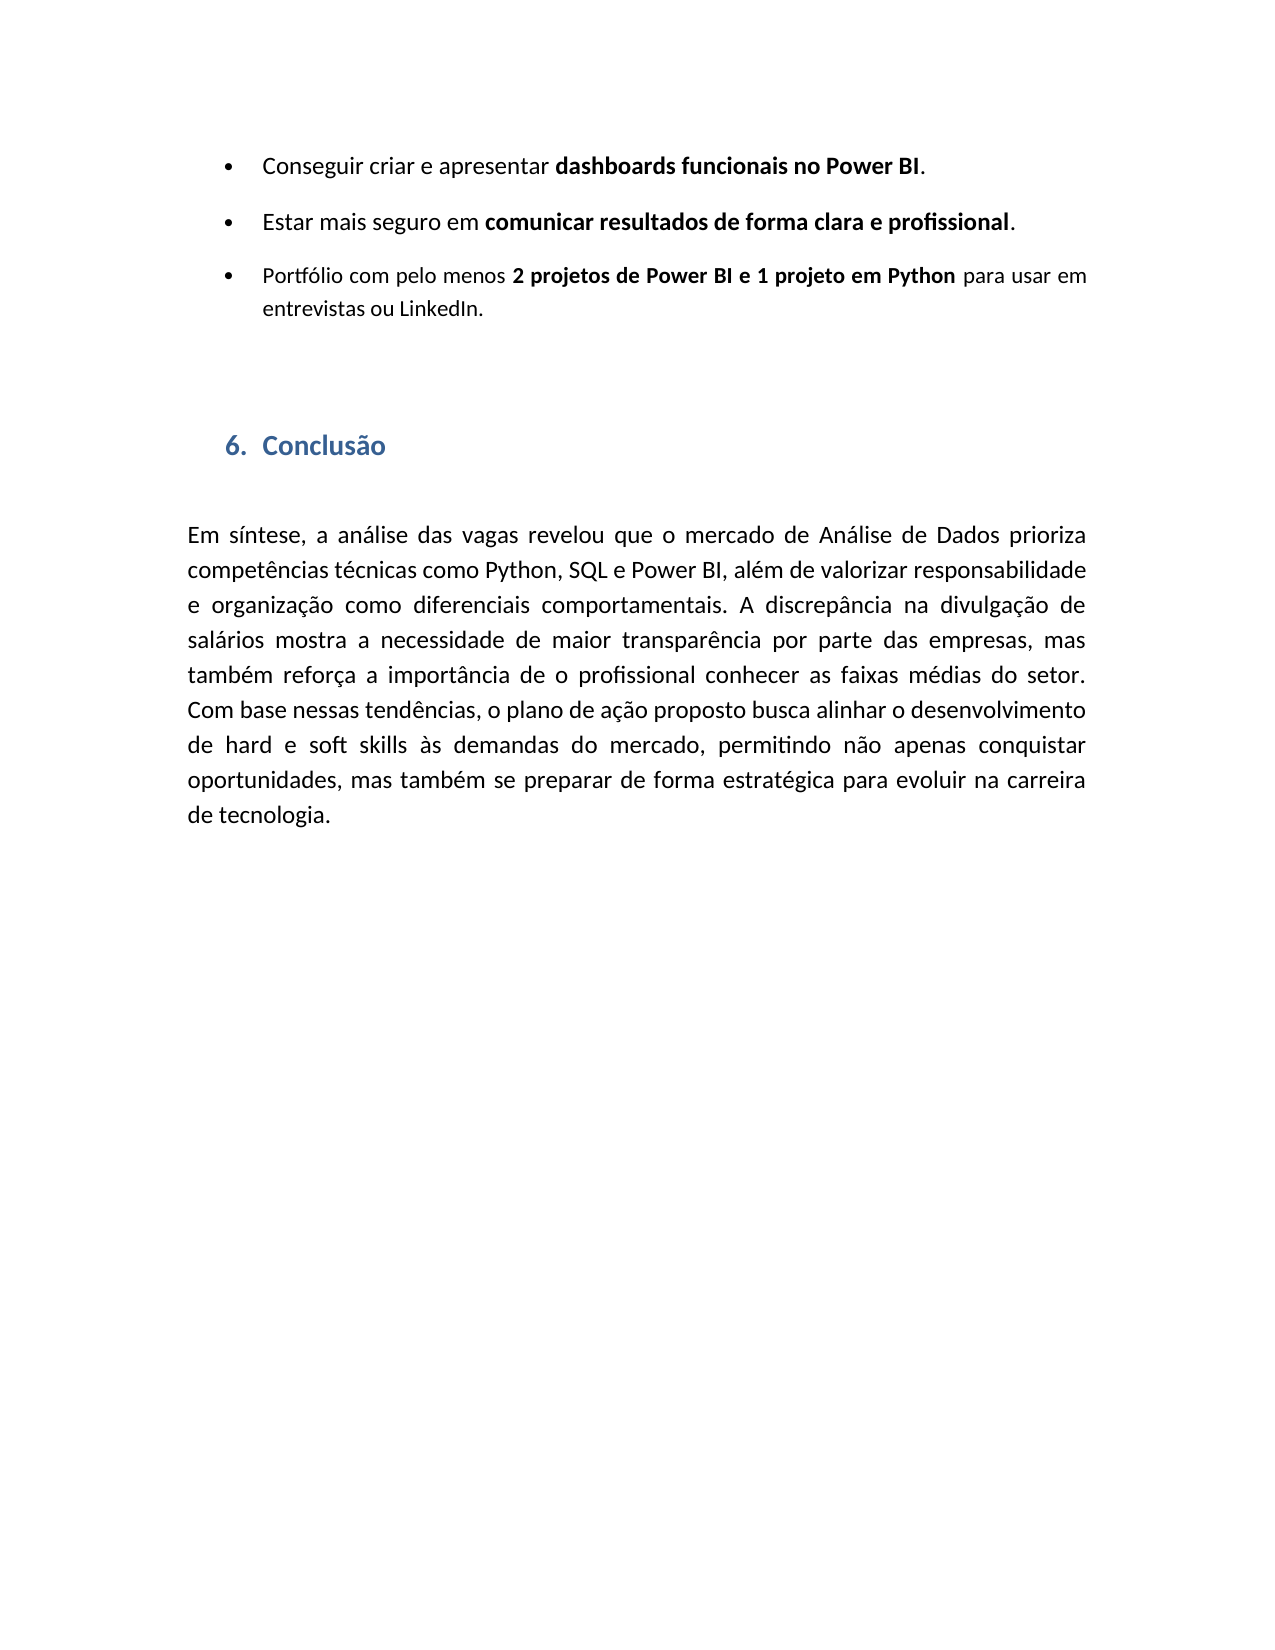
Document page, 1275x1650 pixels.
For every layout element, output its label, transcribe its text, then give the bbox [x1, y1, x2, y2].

list Estar mais seguro em comunicar resultados de forma clara e profissional. [225, 206, 1087, 236]
text Em síntese, a análise das vagas revelou que o mercado de Análise de Dados prioriza competências técnicas como Python, SQL e Power BI, além de valorizar responsabilidade e organização como diferenciais comportamentais. A discrepância na divulgação de salários mostra a necessidade de maior transparência por parte das empresas, mas também reforça a importância de o profissional conhecer as faixas médias do setor. Com base nessas tendências, o plano de ação proposto busca alinhar o desenvolvimento de hard e soft skills às demandas do mercado, permitindo não apenas conquistar oportunidades, mas também se preparar de forma estratégica para evoluir na carreira de tecnologia. [187, 519, 1087, 829]
list Portfólio com pelo menos 2 projetos de Power BI e 1 projeto em Python para usar em entrevistas ou LinkedIn. [225, 262, 1087, 322]
subtitle Conclusão [225, 427, 1087, 463]
list Conseguir criar e apresentar dashboards funcionais no Power BI. [225, 150, 1087, 181]
